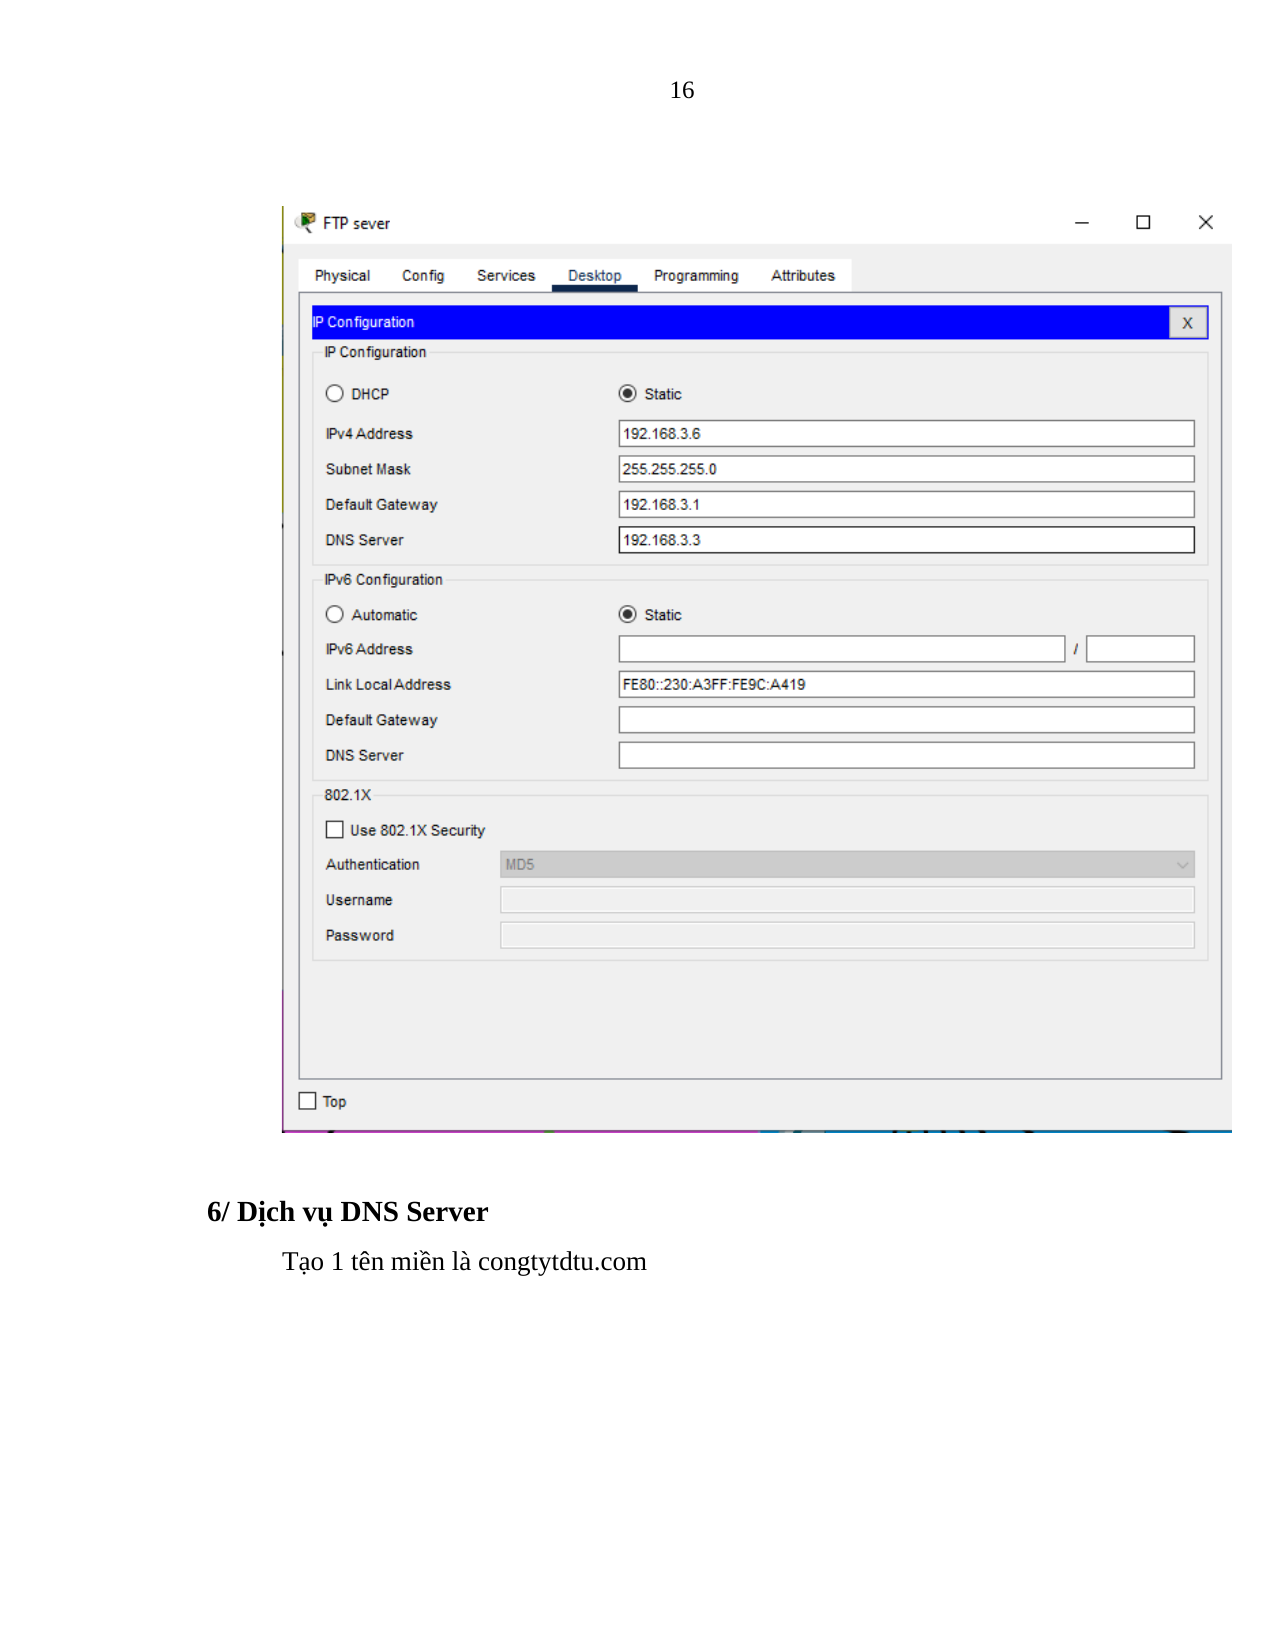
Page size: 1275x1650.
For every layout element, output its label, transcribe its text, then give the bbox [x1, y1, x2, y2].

text Tạo 1 tên miền là congtytdtu.com [207, 1245, 1157, 1276]
text 6/ Dịch vụ DNS Server [207, 1194, 1157, 1228]
picture [281, 206, 1232, 1133]
